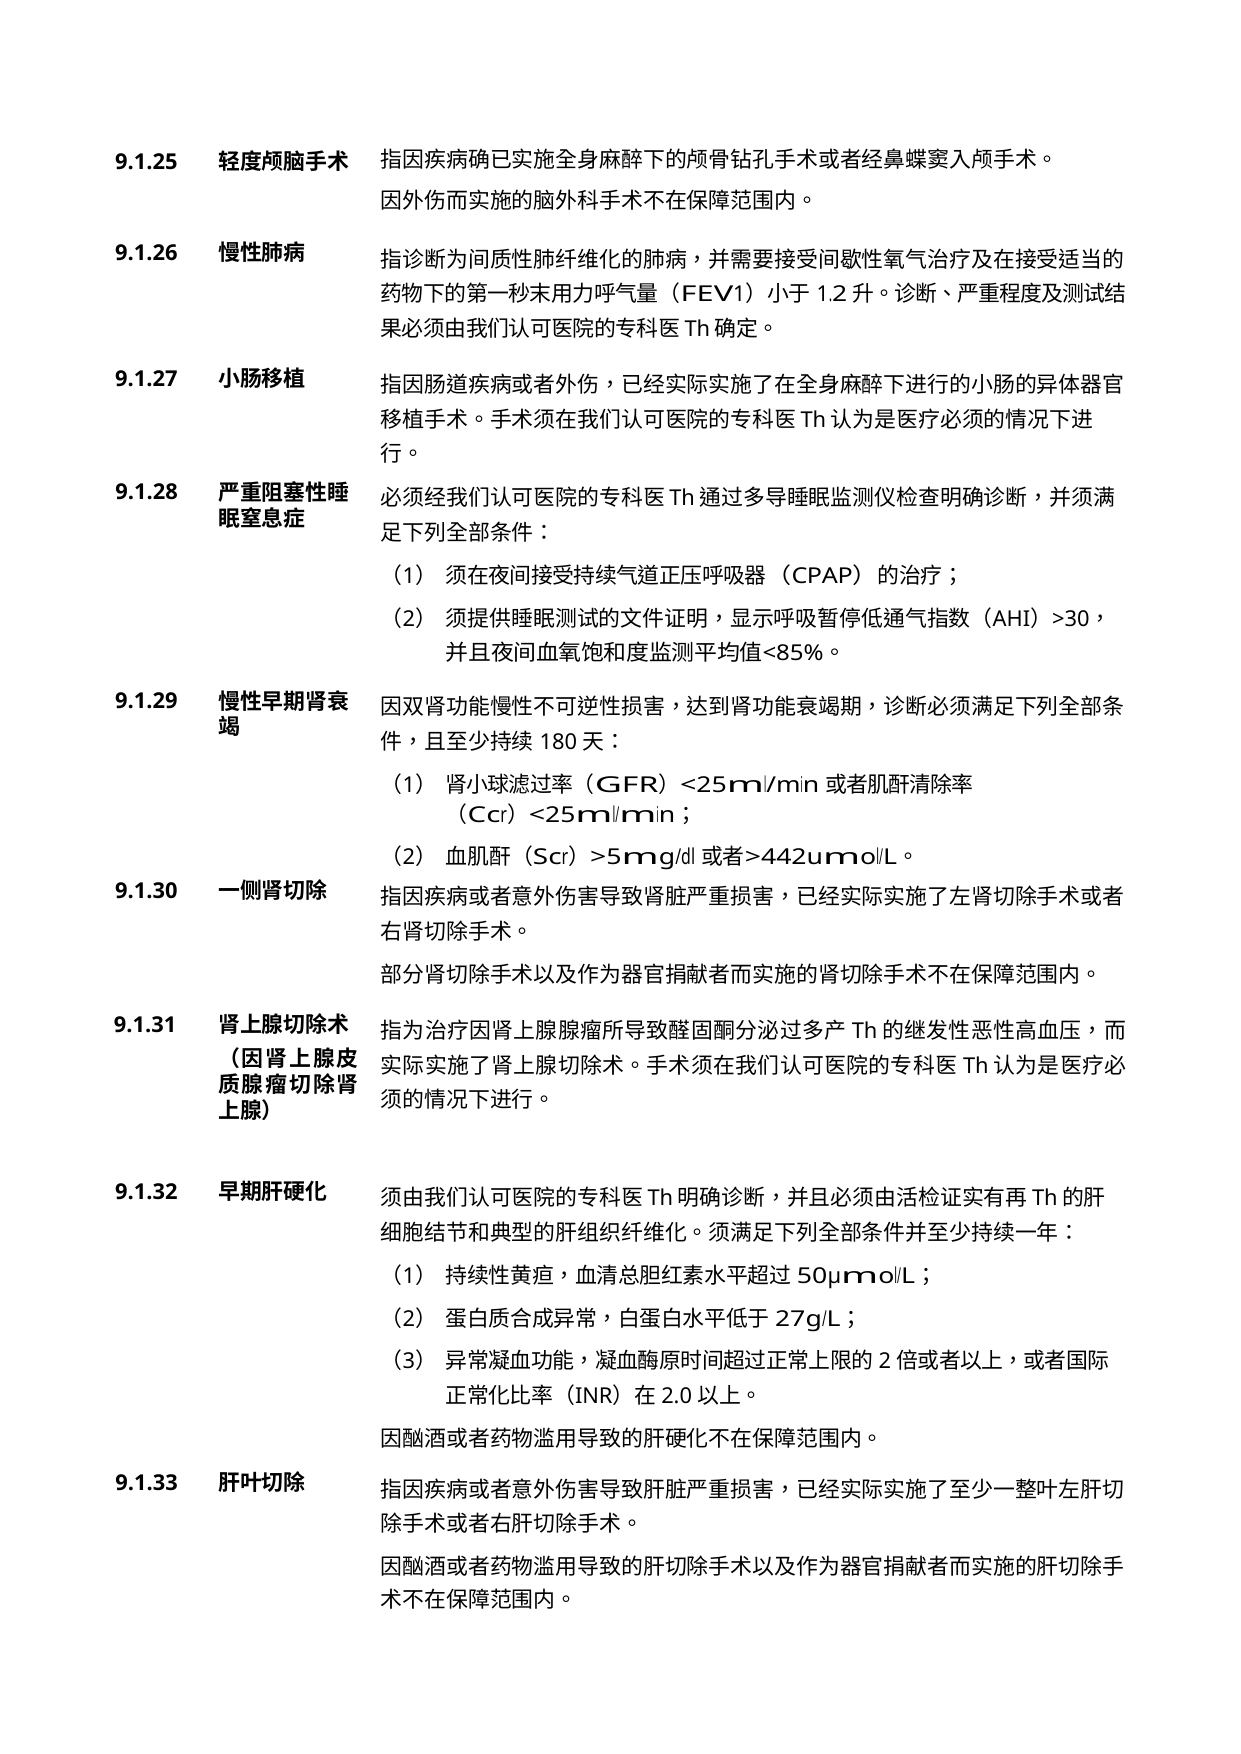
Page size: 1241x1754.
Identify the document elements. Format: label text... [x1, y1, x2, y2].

table_cell 肾上腺切除术 （因肾上腺皮质腺瘤切除肾上腺） [198, 1005, 369, 1172]
table_cell 9.1.26 [94, 234, 198, 359]
table_header 轻度颅脑手术 [198, 150, 369, 234]
table_cell 9.1.33 [94, 1464, 198, 1614]
table_cell 小肠移植 [198, 360, 369, 472]
table_header 9.1.25 [94, 150, 198, 234]
table_cell 指诊断为间质性肺纤维化的肺病，并需要接受间歇性氧气治疗及在接受适当的药物下的第一秒末用力呼气量（FEV1）小于 1.2 升。诊断、严重程度及测试结果必须由我们认可医院的专科医Th确定。 [370, 234, 1158, 359]
table_cell 慢性早期肾衰竭 [198, 681, 369, 871]
table_cell 9.1.28 [94, 473, 198, 681]
table_cell 须由我们认可医院的专科医Th明确诊断，并且必须由活检证实有再Th的肝细胞结节和典型的肝组织纤维化。须满足下列全部条件并至少持续一年： 持续性黄疸，血清总胆红素水平超过 50μmol/L； 蛋白质合成异常，白蛋白水平低于 27g/L； 异常凝血功能，凝血酶原时间超过正常上限的 2 倍或者以上，或者国际正常化比率（INR）在 2.0 以上。 因酗酒或者药物滥用导致的肝硬化不在保障范围内。 [370, 1173, 1158, 1464]
table_cell 9.1.29 [94, 681, 198, 871]
table_cell 9.1.30 [94, 871, 198, 1005]
table_cell 指为治疗因肾上腺腺瘤所导致醛固酮分泌过多产Th的继发性恶性高血压，而实际实施了肾上腺切除术。手术须在我们认可医院的专科医Th认为是医疗必须的情况下进行。 [370, 1005, 1158, 1172]
table_cell 指因疾病或者意外伤害导致肾脏严重损害，已经实际实施了左肾切除手术或者右肾切除手术。 部分肾切除手术以及作为器官捐献者而实施的肾切除手术不在保障范围内。 [370, 871, 1158, 1005]
table_cell 9.1.27 [94, 360, 198, 472]
table_cell 9.1.31 [94, 1005, 198, 1172]
table_cell 指因疾病或者意外伤害导致肝脏严重损害，已经实际实施了至少一整叶左肝切除手术或者右肝切除手术。 因酗酒或者药物滥用导致的肝切除手术以及作为器官捐献者而实施的肝切除手术不在保障范围内。 [370, 1464, 1158, 1614]
table_cell 严重阻塞性睡眠窒息症 [198, 473, 369, 681]
table_cell 必须经我们认可医院的专科医Th通过多导睡眠监测仪检查明确诊断，并须满足下列全部条件： 须在夜间接受持续气道正压呼吸器（CPAP）的治疗； 须提供睡眠测试的文件证明，显示呼吸暂停低通气指数（AHI）>30， 并且夜间血氧饱和度监测平均值<85%。 [370, 473, 1158, 681]
table_header 指因疾病确已实施全身麻醉下的颅骨钻孔手术或者经鼻蝶窦入颅手术。 因外伤而实施的脑外科手术不在保障范围内。 [370, 150, 1158, 234]
table_cell 慢性肺病 [198, 234, 369, 359]
table_cell 因双肾功能慢性不可逆性损害，达到肾功能衰竭期，诊断必须满足下列全部条件，且至少持续 180 天： 肾小球滤过率（GFR）<25ml/min 或者肌酐清除率（Ccr）<25ml/min； 血肌酐（Scr）>5mg/dl 或者>442umol/L。 [370, 681, 1158, 871]
table_cell 一侧肾切除 [198, 871, 369, 1005]
table_cell 指因肠道疾病或者外伤，已经实际实施了在全身麻醉下进行的小肠的异体器官移植手术。手术须在我们认可医院的专科医Th认为是医疗必须的情况下进行。 [370, 360, 1158, 472]
table_cell 早期肝硬化 [198, 1173, 369, 1464]
table_cell 肝叶切除 [198, 1464, 369, 1614]
table_cell 9.1.32 [94, 1173, 198, 1464]
